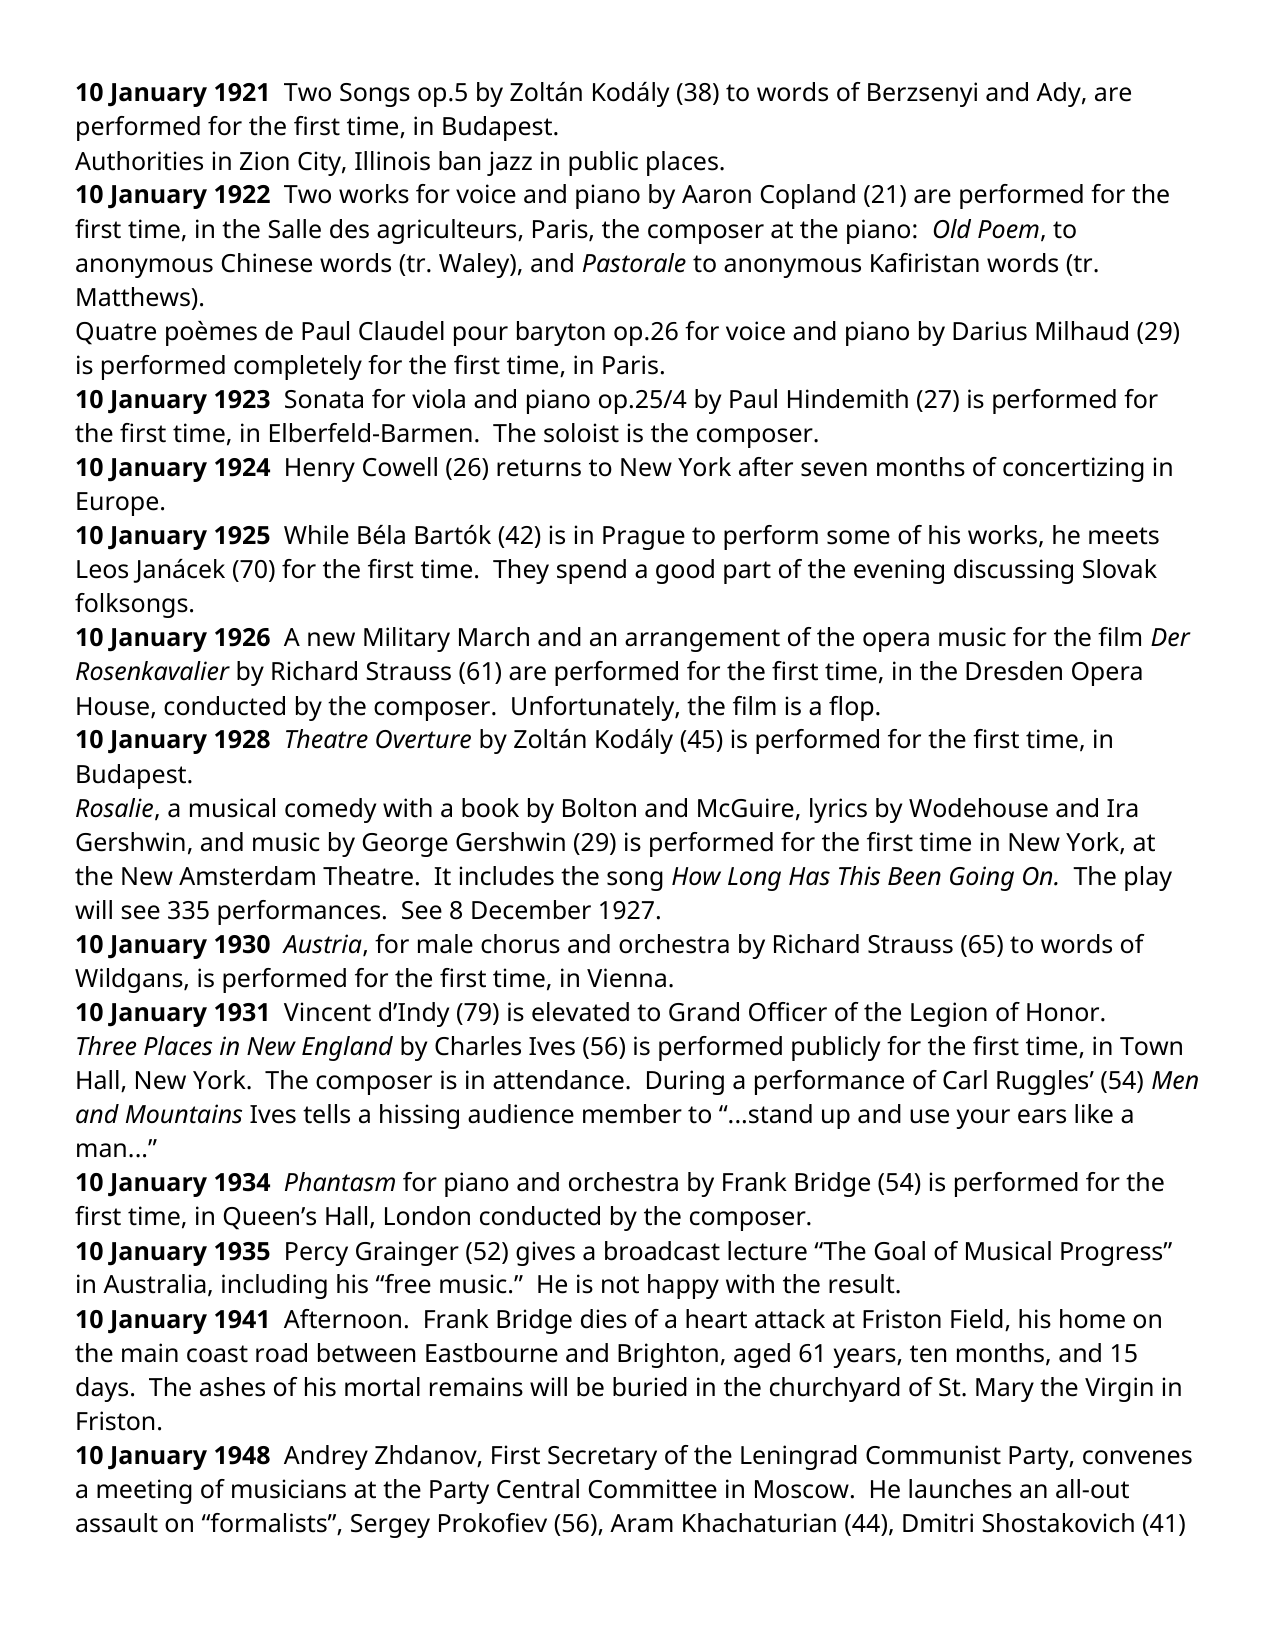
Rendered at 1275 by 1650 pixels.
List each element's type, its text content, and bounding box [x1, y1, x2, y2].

text 10 January 1931 Vincent d’Indy (79) is elevated to Grand Officer of the Legion of Honor. [75, 995, 1200, 1029]
text 10 January 1935 Percy Grainger (52) gives a broadcast lecture “The Goal of Musical Progress” in Australia, including his “free music.” He is not happy with the result. [75, 1233, 1200, 1301]
text Authorities in Zion City, Illinois ban jazz in public places. [75, 143, 1200, 177]
text 10 January 1930 Austria, for male chorus and orchestra by Richard Strauss (65) to words of Wildgans, is performed for the first time, in Vienna. [75, 927, 1200, 995]
text 10 January 1925 While Béla Bartók (42) is in Prague to perform some of his works, he meets Leos Janácek (70) for the first time. They spend a good part of the evening discussing Slovak folksongs. [75, 518, 1200, 620]
text 10 January 1924 Henry Cowell (26) returns to New York after seven months of concertizing in Europe. [75, 450, 1200, 518]
text 10 January 1934 Phantasm for piano and orchestra by Frank Bridge (54) is performed for the first time, in Queen’s Hall, London conducted by the composer. [75, 1165, 1200, 1233]
text 10 January 1926 A new Military March and an arrangement of the opera music for the film Der Rosenkavalier by Richard Strauss (61) are performed for the first time, in the Dresden Opera House, conducted by the composer. Unfortunately, the film is a flop. [75, 620, 1200, 722]
text 10 January 1922 Two works for voice and piano by Aaron Copland (21) are performed for the first time, in the Salle des agriculteurs, Paris, the composer at the piano: Old Poem, to anonymous Chinese words (tr. Waley), and Pastorale to anonymous Kafiristan words (tr. Matthews). [75, 177, 1200, 313]
text 10 January 1923 Sonata for viola and piano op.25/4 by Paul Hindemith (27) is performed for the first time, in Elberfeld-Barmen. The soloist is the composer. [75, 382, 1200, 450]
text Quatre poèmes de Paul Claudel pour baryton op.26 for voice and piano by Darius Milhaud (29) is performed completely for the first time, in Paris. [75, 313, 1200, 382]
text Rosalie, a musical comedy with a book by Bolton and McGuire, lyrics by Wodehouse and Ira Gershwin, and music by George Gershwin (29) is performed for the first time in New York, at the New Amsterdam Theatre. It includes the song How Long Has This Been Going On. The play will see 335 performances. See 8 December 1927. [75, 790, 1200, 927]
text Three Places in New England by Charles Ives (56) is performed publicly for the first time, in Town Hall, New York. The composer is in attendance. During a performance of Carl Ruggles’ (54) Men and Mountains Ives tells a hissing audience member to “...stand up and use your ears like a man...” [75, 1029, 1200, 1165]
text 10 January 1928 Theatre Overture by Zoltán Kodály (45) is performed for the first time, in Budapest. [75, 722, 1200, 790]
text 10 January 1921 Two Songs op.5 by Zoltán Kodály (38) to words of Berzsenyi and Ady, are performed for the first time, in Budapest. [75, 75, 1200, 143]
